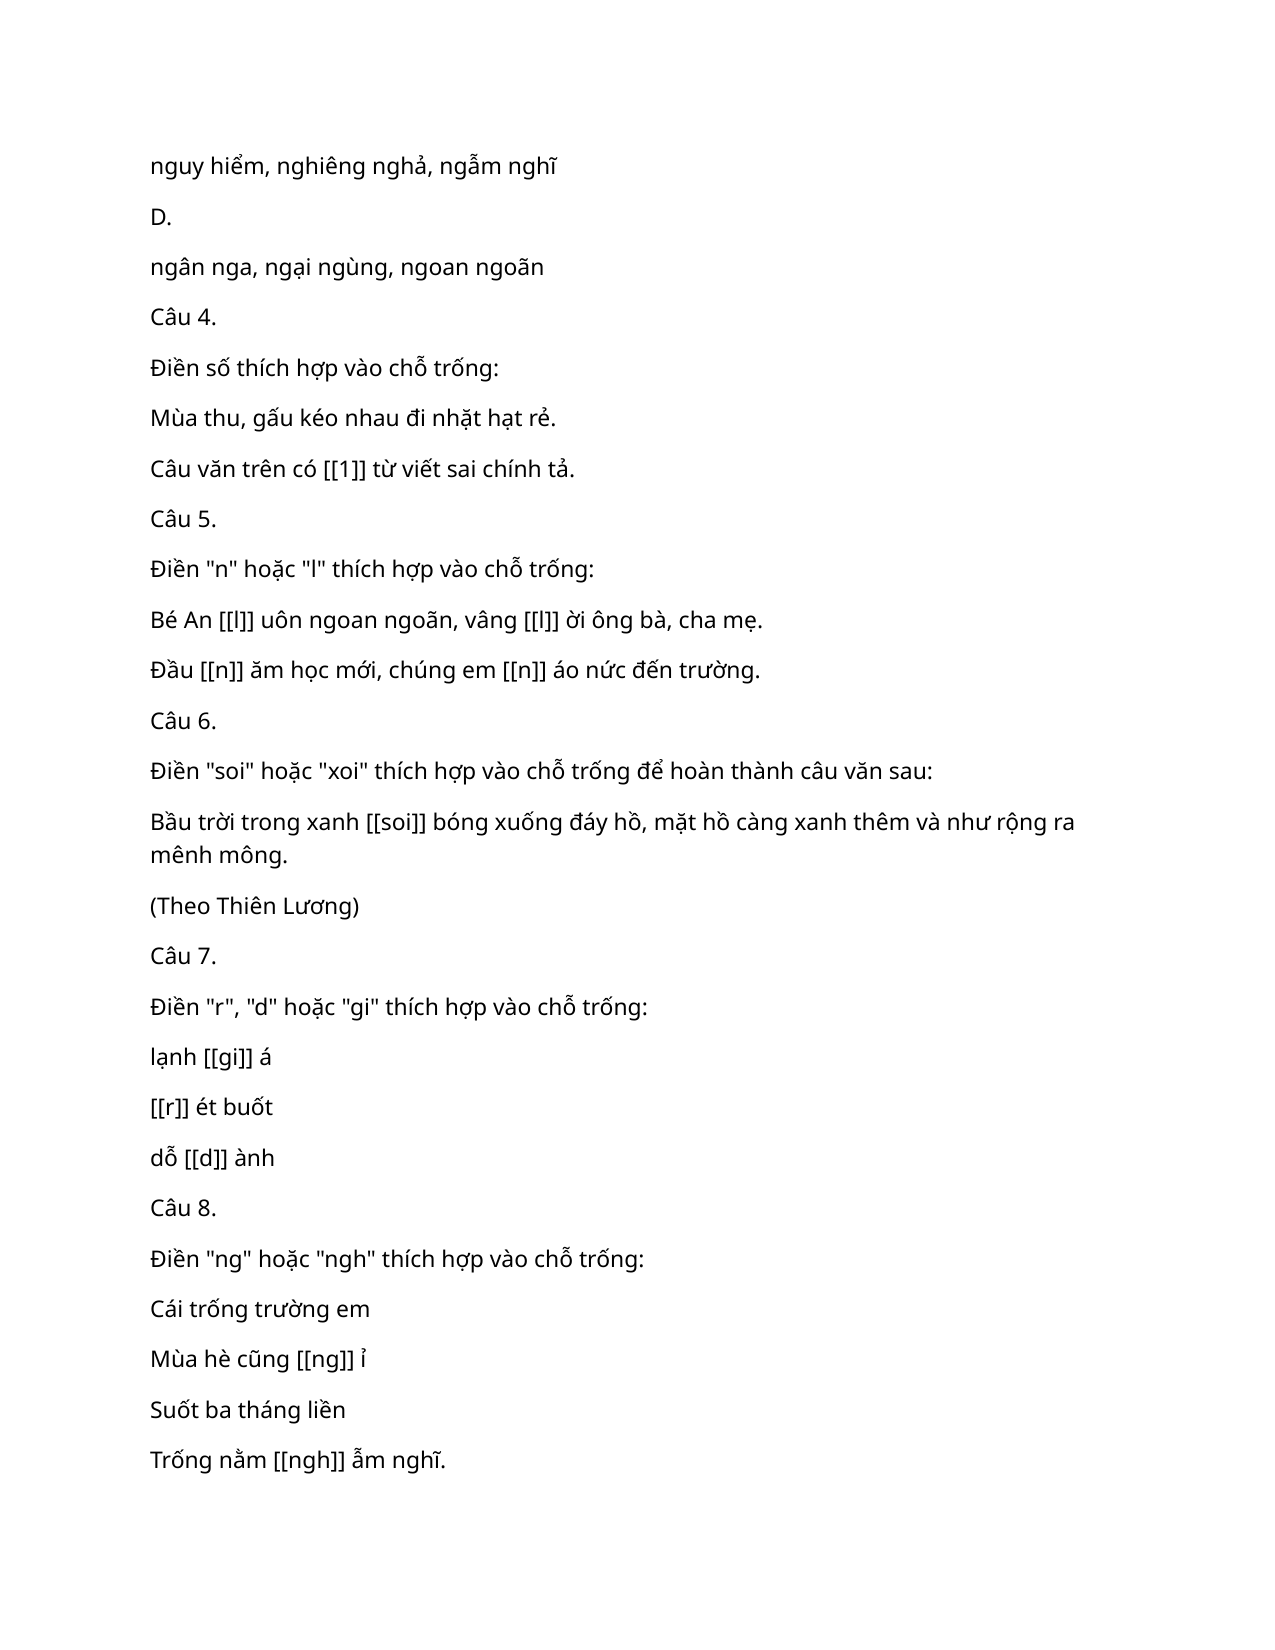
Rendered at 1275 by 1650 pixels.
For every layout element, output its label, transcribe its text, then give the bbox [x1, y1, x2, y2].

text Điền "soi" hoặc "xoi" thích hợp vào chỗ trống để hoàn thành câu văn sau: [150, 755, 1125, 786]
text ngân nga, ngại ngùng, ngoan ngoãn [150, 251, 1125, 282]
text Điền "r", "d" hoặc "gi" thích hợp vào chỗ trống: [150, 990, 1125, 1022]
text (Theo Thiên Lương) [150, 889, 1125, 921]
text Câu 7. [150, 940, 1125, 971]
text Bầu trời trong xanh [[soi]] bóng xuống đáy hồ, mặt hồ càng xanh thêm và như rộng ra mênh mông. [150, 805, 1125, 870]
text Câu 8. [150, 1192, 1125, 1223]
text Cái trống trường em [150, 1293, 1125, 1324]
text dỗ [[d]] ành [150, 1142, 1125, 1173]
text Điền "ng" hoặc "ngh" thích hợp vào chỗ trống: [150, 1242, 1125, 1274]
text Bé An [[l]] uôn ngoan ngoãn, vâng [[l]] ời ông bà, cha mẹ. [150, 604, 1125, 635]
text nguy hiểm, nghiêng nghả, ngẫm nghĩ [150, 150, 1125, 181]
text Câu 6. [150, 704, 1125, 736]
text [[r]] ét buốt [150, 1091, 1125, 1122]
text Mùa thu, gấu kéo nhau đi nhặt hạt rẻ. [150, 402, 1125, 433]
text Câu 4. [150, 301, 1125, 332]
text Suốt ba tháng liền [150, 1394, 1125, 1425]
text Câu 5. [150, 503, 1125, 534]
text D. [150, 200, 1125, 232]
text Mùa hè cũng [[ng]] ỉ [150, 1343, 1125, 1374]
text Trống nằm [[ngh]] ẫm nghĩ. [150, 1444, 1125, 1475]
text Điền số thích hợp vào chỗ trống: [150, 352, 1125, 383]
text lạnh [[gi]] á [150, 1041, 1125, 1072]
text Đầu [[n]] ăm học mới, chúng em [[n]] áo nức đến trường. [150, 654, 1125, 685]
text Câu văn trên có [[1]] từ viết sai chính tả. [150, 452, 1125, 484]
text Điền "n" hoặc "l" thích hợp vào chỗ trống: [150, 553, 1125, 584]
